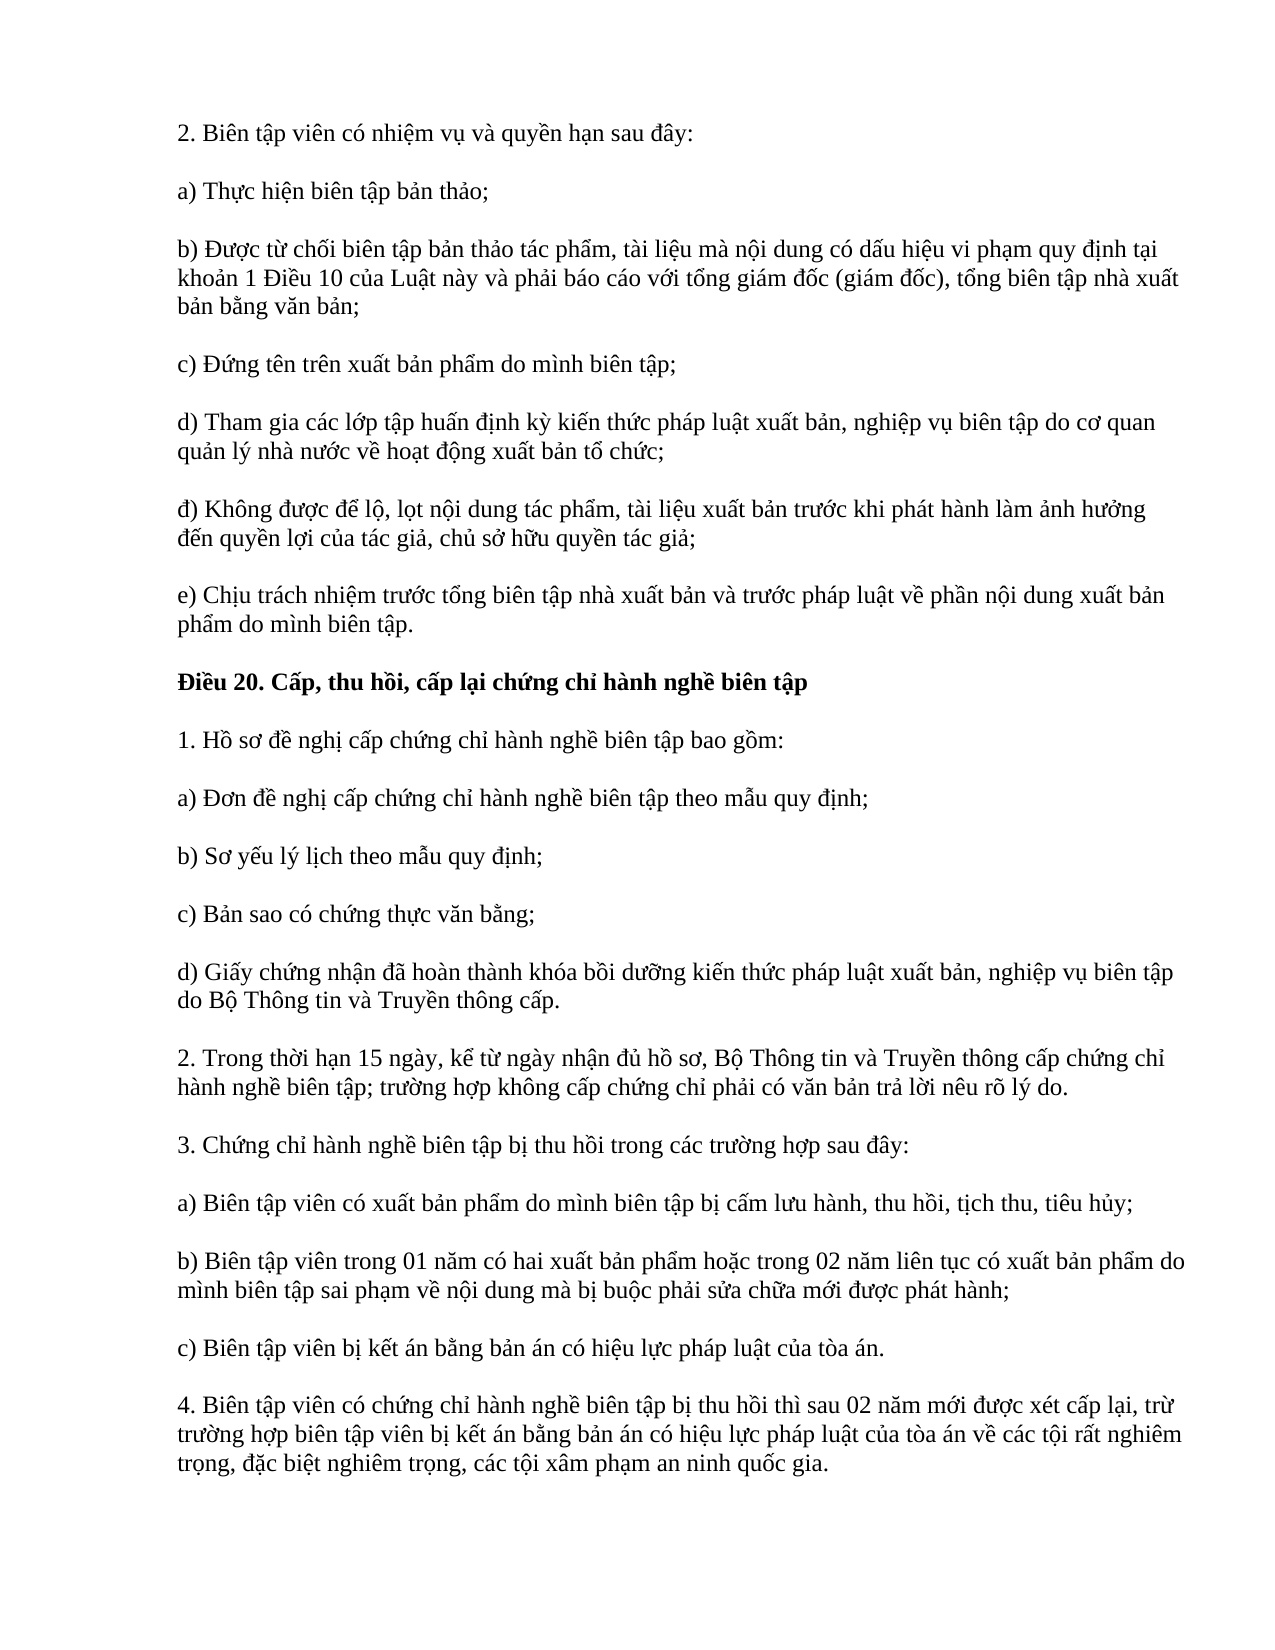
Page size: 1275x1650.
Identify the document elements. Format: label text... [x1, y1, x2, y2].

text c) Bản sao có chứng thực văn bằng; [177, 899, 1186, 928]
text Điều 20. Cấp, thu hồi, cấp lại chứng chỉ hành nghề biên tập [177, 667, 1186, 696]
text a) Đơn đề nghị cấp chứng chỉ hành nghề biên tập theo mẫu quy định; [177, 783, 1186, 812]
text e) Chịu trách nhiệm trước tổng biên tập nhà xuất bản và trước pháp luật về phần nội dung xuất bản phẩm do mình biên tập. [177, 581, 1186, 638]
text đ) Không được để lộ, lọt nội dung tác phẩm, tài liệu xuất bản trước khi phát hành làm ảnh hưởng đến quyền lợi của tác giả, chủ sở hữu quyền tác giả; [177, 494, 1186, 551]
text 2. Biên tập viên có nhiệm vụ và quyền hạn sau đây: [177, 118, 1186, 147]
text c) Biên tập viên bị kết án bằng bản án có hiệu lực pháp luật của tòa án. [177, 1333, 1186, 1361]
text b) Được từ chối biên tập bản thảo tác phẩm, tài liệu mà nội dung có dấu hiệu vi phạm quy định tại khoản 1 Điều 10 của Luật này và phải báo cáo với tổng giám đốc (giám đốc), tổng biên tập nhà xuất bản bằng văn bản; [177, 234, 1186, 320]
text 2. Trong thời hạn 15 ngày, kể từ ngày nhận đủ hồ sơ, Bộ Thông tin và Truyền thông cấp chứng chỉ hành nghề biên tập; trường hợp không cấp chứng chỉ phải có văn bản trả lời nêu rõ lý do. [177, 1043, 1186, 1101]
text b) Sơ yếu lý lịch theo mẫu quy định; [177, 841, 1186, 870]
text d) Giấy chứng nhận đã hoàn thành khóa bồi dưỡng kiến thức pháp luật xuất bản, nghiệp vụ biên tập do Bộ Thông tin và Truyền thông cấp. [177, 957, 1186, 1014]
text c) Đứng tên trên xuất bản phẩm do mình biên tập; [177, 349, 1186, 378]
text 4. Biên tập viên có chứng chỉ hành nghề biên tập bị thu hồi thì sau 02 năm mới được xét cấp lại, trừ trường hợp biên tập viên bị kết án bằng bản án có hiệu lực pháp luật của tòa án về các tội rất nghiêm trọng, đặc biệt nghiêm trọng, các tội xâm phạm an ninh quốc gia. [177, 1391, 1186, 1477]
text 1. Hồ sơ đề nghị cấp chứng chỉ hành nghề biên tập bao gồm: [177, 725, 1186, 754]
text a) Thực hiện biên tập bản thảo; [177, 176, 1186, 205]
text d) Tham gia các lớp tập huấn định kỳ kiến thức pháp luật xuất bản, nghiệp vụ biên tập do cơ quan quản lý nhà nước về hoạt động xuất bản tổ chức; [177, 407, 1186, 465]
text b) Biên tập viên trong 01 năm có hai xuất bản phẩm hoặc trong 02 năm liên tục có xuất bản phẩm do mình biên tập sai phạm về nội dung mà bị buộc phải sửa chữa mới được phát hành; [177, 1246, 1186, 1303]
text a) Biên tập viên có xuất bản phẩm do mình biên tập bị cấm lưu hành, thu hồi, tịch thu, tiêu hủy; [177, 1188, 1186, 1217]
text 3. Chứng chỉ hành nghề biên tập bị thu hồi trong các trường hợp sau đây: [177, 1130, 1186, 1159]
